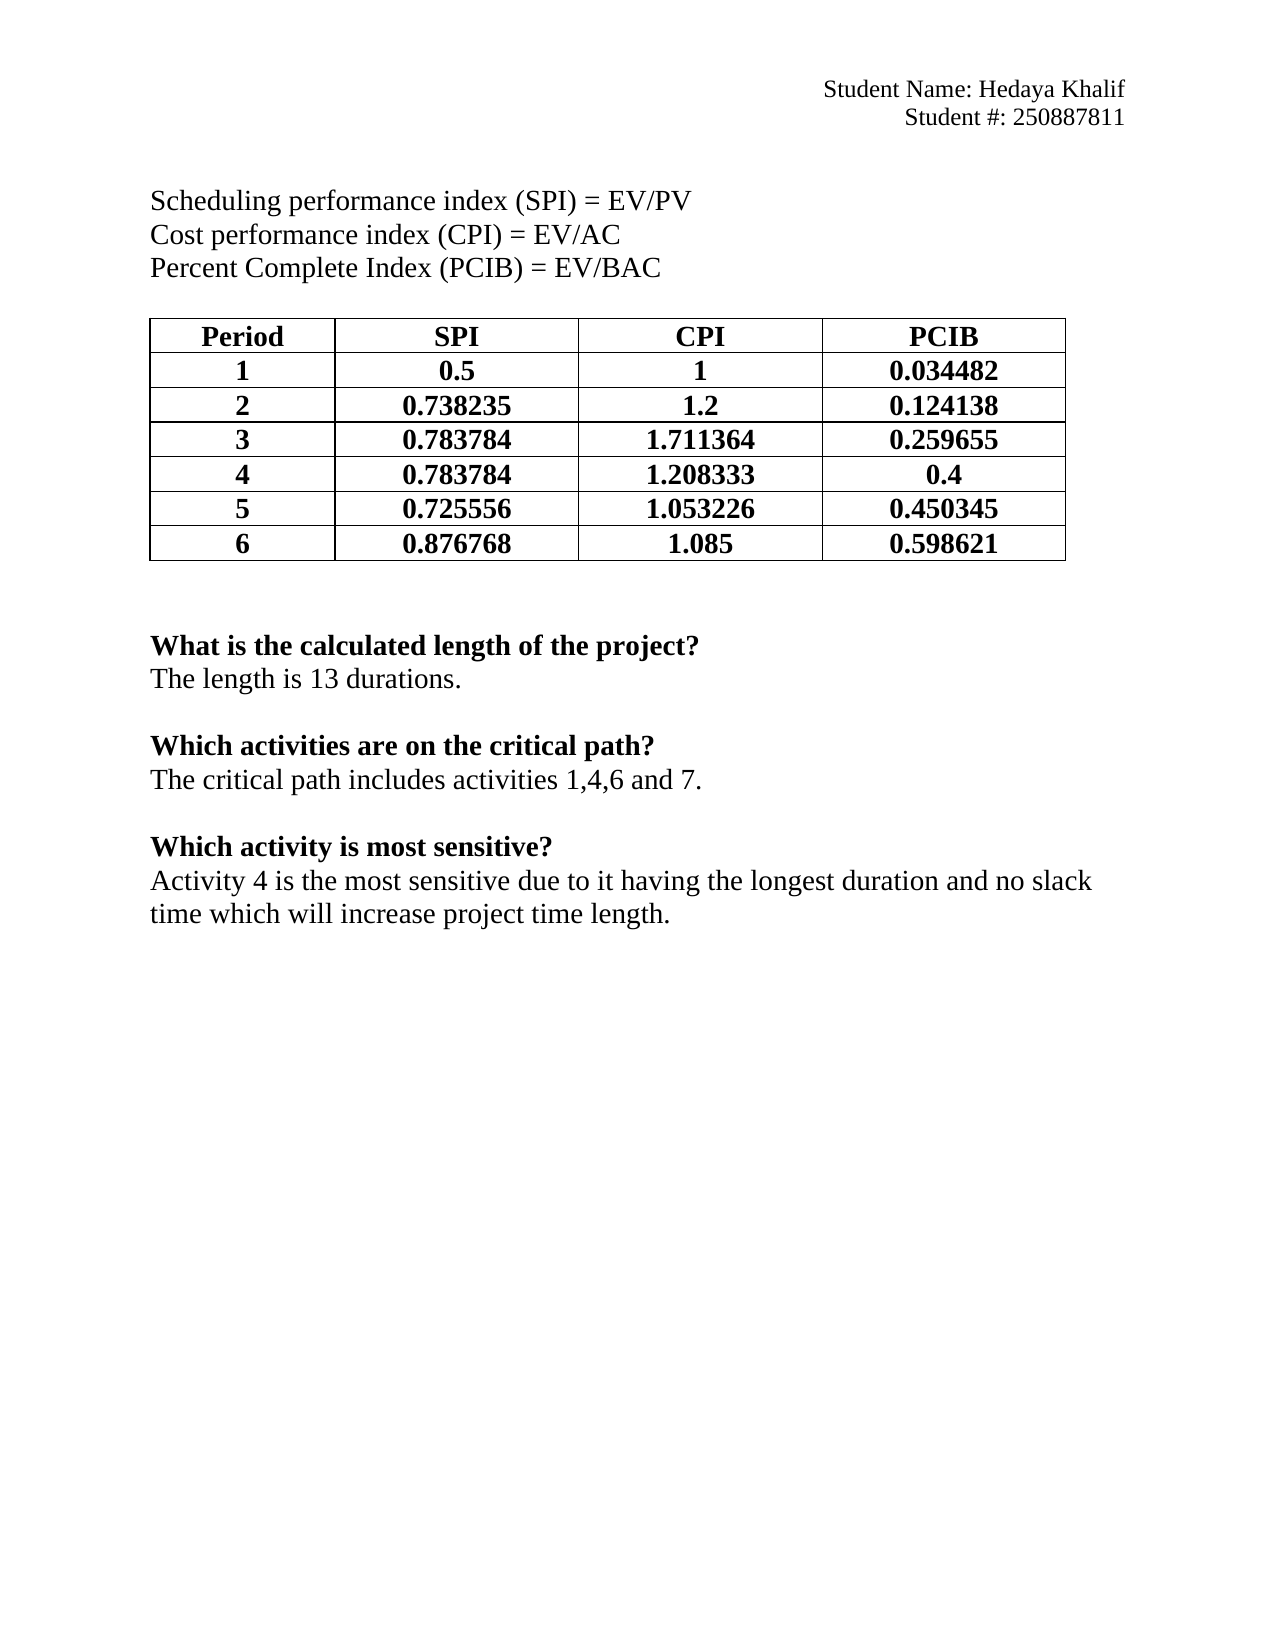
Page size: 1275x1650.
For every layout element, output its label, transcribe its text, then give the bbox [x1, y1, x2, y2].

table_cell 4 [151, 457, 334, 491]
table_cell 0.5 [336, 353, 578, 387]
table_header SPI [336, 319, 578, 352]
table_cell 0.124138 [823, 388, 1065, 421]
text Activity 4 is the most sensitive due to it having the longest duration and no slack time which will increase project time length. [150, 863, 1125, 930]
table_cell 1 [151, 353, 334, 387]
table_header Period [151, 319, 334, 352]
table_cell 3 [151, 423, 334, 456]
text The length is 13 durations. [150, 661, 1125, 695]
table_cell 0.783784 [336, 457, 578, 491]
table_cell 5 [151, 492, 334, 525]
text The critical path includes activities 1,4,6 and 7. [150, 762, 1125, 796]
table_cell 0.450345 [823, 492, 1065, 525]
table_header CPI [579, 319, 822, 352]
text What is the calculated length of the project? [150, 628, 1125, 661]
table_cell 1.711364 [579, 423, 822, 456]
table_cell 0.259655 [823, 423, 1065, 456]
table_cell 0.034482 [823, 353, 1065, 387]
table_cell 1.2 [579, 388, 822, 421]
table_cell 0.725556 [336, 492, 578, 525]
table_cell 1.085 [579, 526, 822, 560]
table_cell 1 [579, 353, 822, 387]
table_cell 1.053226 [579, 492, 822, 525]
table_cell 1.208333 [579, 457, 822, 491]
text Cost performance index (CPI) = EV/AC [150, 217, 1125, 251]
table_cell 0.783784 [336, 423, 578, 456]
table_cell 0.876768 [336, 526, 578, 560]
text Scheduling performance index (SPI) = EV/PV [150, 183, 1125, 217]
table_cell 0.598621 [823, 526, 1065, 560]
table_cell 0.738235 [336, 388, 578, 421]
table_header PCIB [823, 319, 1065, 352]
text Which activity is most sensitive? [150, 829, 1125, 863]
text Percent Complete Index (PCIB) = EV/BAC [150, 251, 1125, 284]
text Which activities are on the critical path? [150, 728, 1125, 762]
table_cell 0.4 [823, 457, 1065, 491]
table_cell 6 [151, 526, 334, 560]
table_cell 2 [151, 388, 334, 421]
